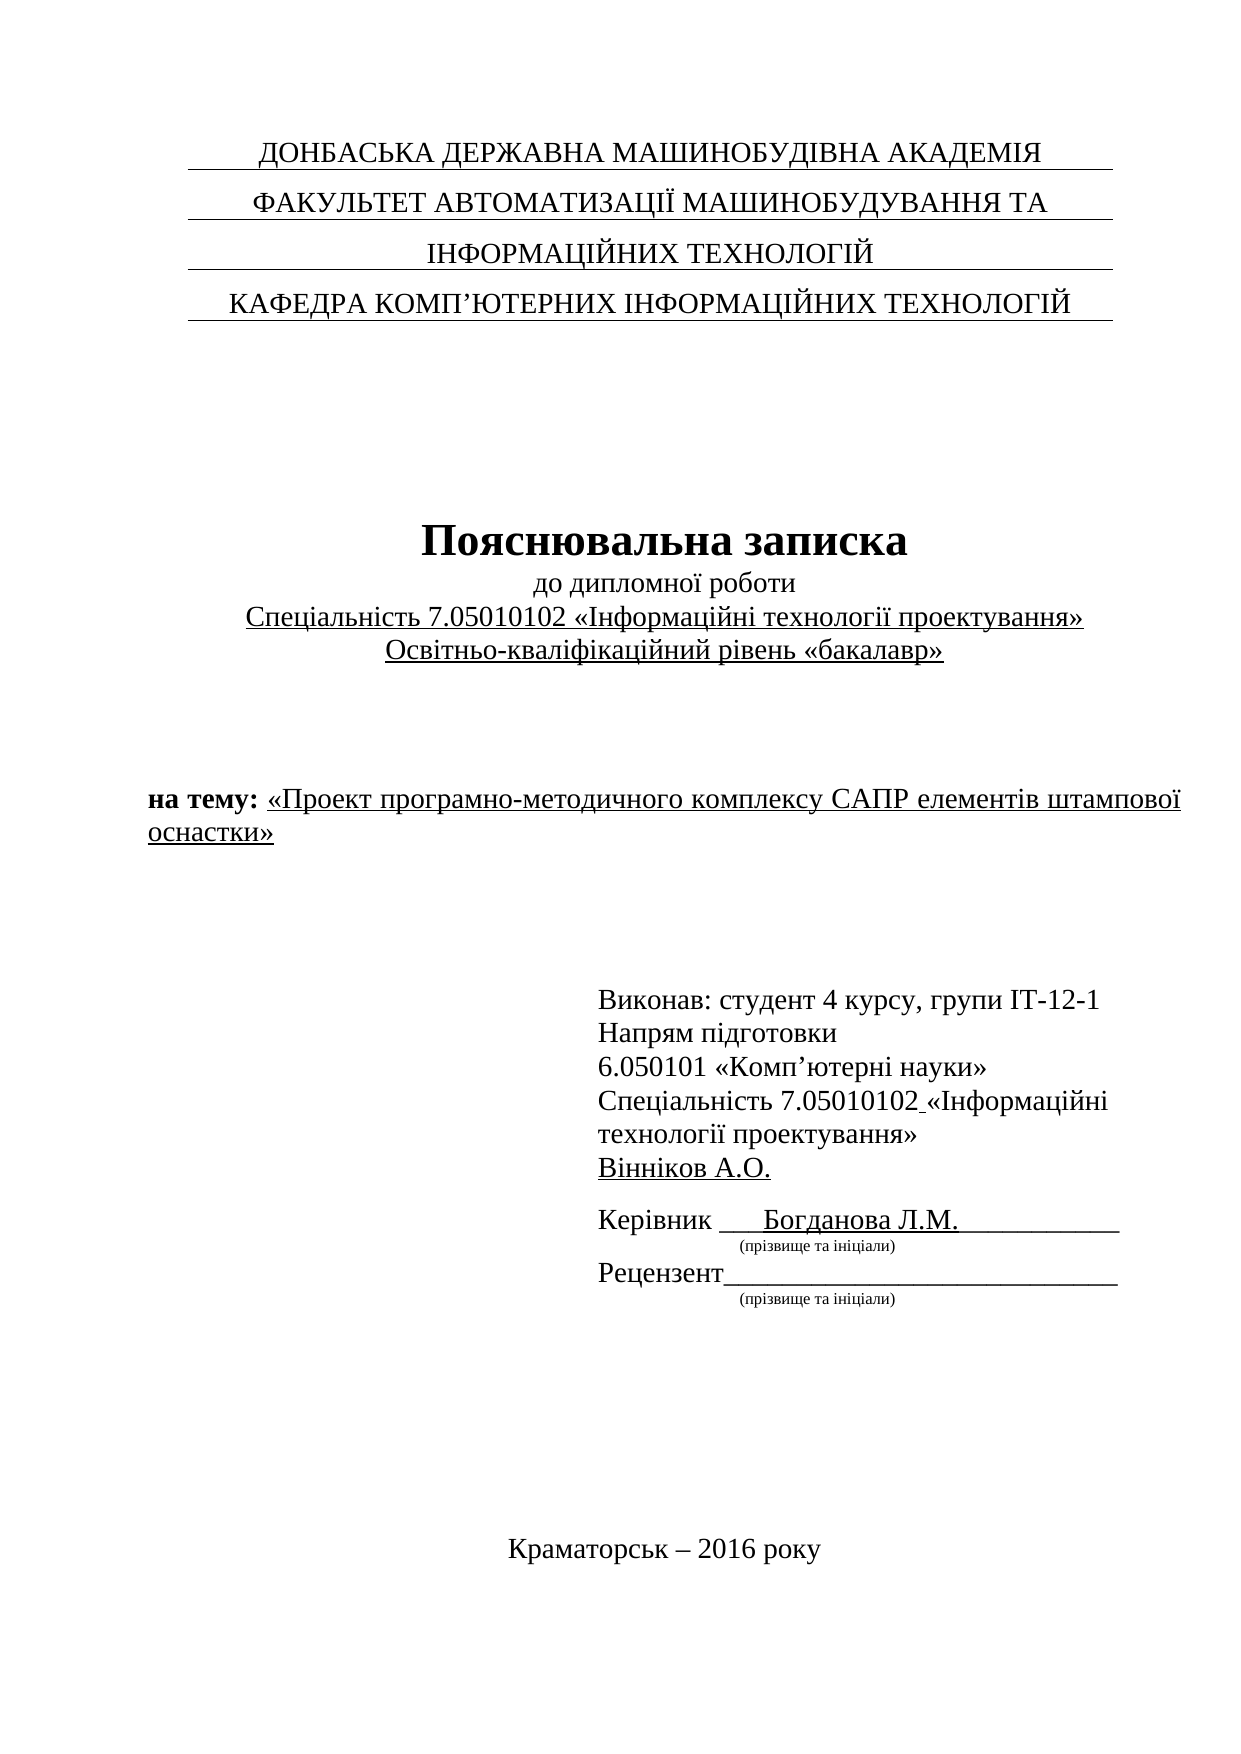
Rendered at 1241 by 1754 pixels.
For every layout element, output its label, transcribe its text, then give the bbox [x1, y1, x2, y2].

table_cell ІНФОРМАЦІЙНИХ ТЕХНОЛОГІЙ [188, 220, 1113, 269]
text Вінніков А.О. [598, 1150, 1181, 1183]
text Рецензент___________________________ [598, 1255, 1181, 1289]
text Освітньо-кваліфікаційний рівень «бакалавр» [148, 632, 1181, 666]
text Спеціальність 7.05010102 «Інформаційні технології проектування» [598, 1083, 1181, 1150]
text Спеціальність 7.05010102 «Інформаційні технології проектування» [148, 599, 1181, 632]
text (прізвище та ініціали) [598, 1236, 1181, 1255]
text на тему: «Проект програмно-методичного комплексу САПР елементів штампової оснастки» [148, 781, 1181, 848]
text до дипломної роботи [148, 565, 1181, 599]
text Напрям підготовки 6.050101 «Комп’ютерні науки» [598, 1016, 1181, 1083]
text Керівник ___Богданова Л.М.___________ [598, 1202, 1181, 1236]
table_header ДОНБАСЬКА ДЕРЖАВНА МАШИНОБУДІВНА АКАДЕМІЯ [188, 118, 1113, 169]
text Краматорськ – 2016 року [148, 1532, 1181, 1565]
table_cell ФАКУЛЬТЕТ АВТОМАТИЗАЦІЇ МАШИНОБУДУВАННЯ ТА [188, 170, 1113, 219]
table_cell КАФЕДРА КОМП’ЮТЕРНИХ ІНФОРМАЦІЙНИХ ТЕХНОЛОГІЙ [188, 270, 1113, 320]
text Пояснювальна записка [148, 512, 1181, 565]
text Виконав: студент 4 курсу, групи ІТ-12-1 [598, 982, 1181, 1016]
text (прізвище та ініціали) [598, 1289, 1181, 1308]
